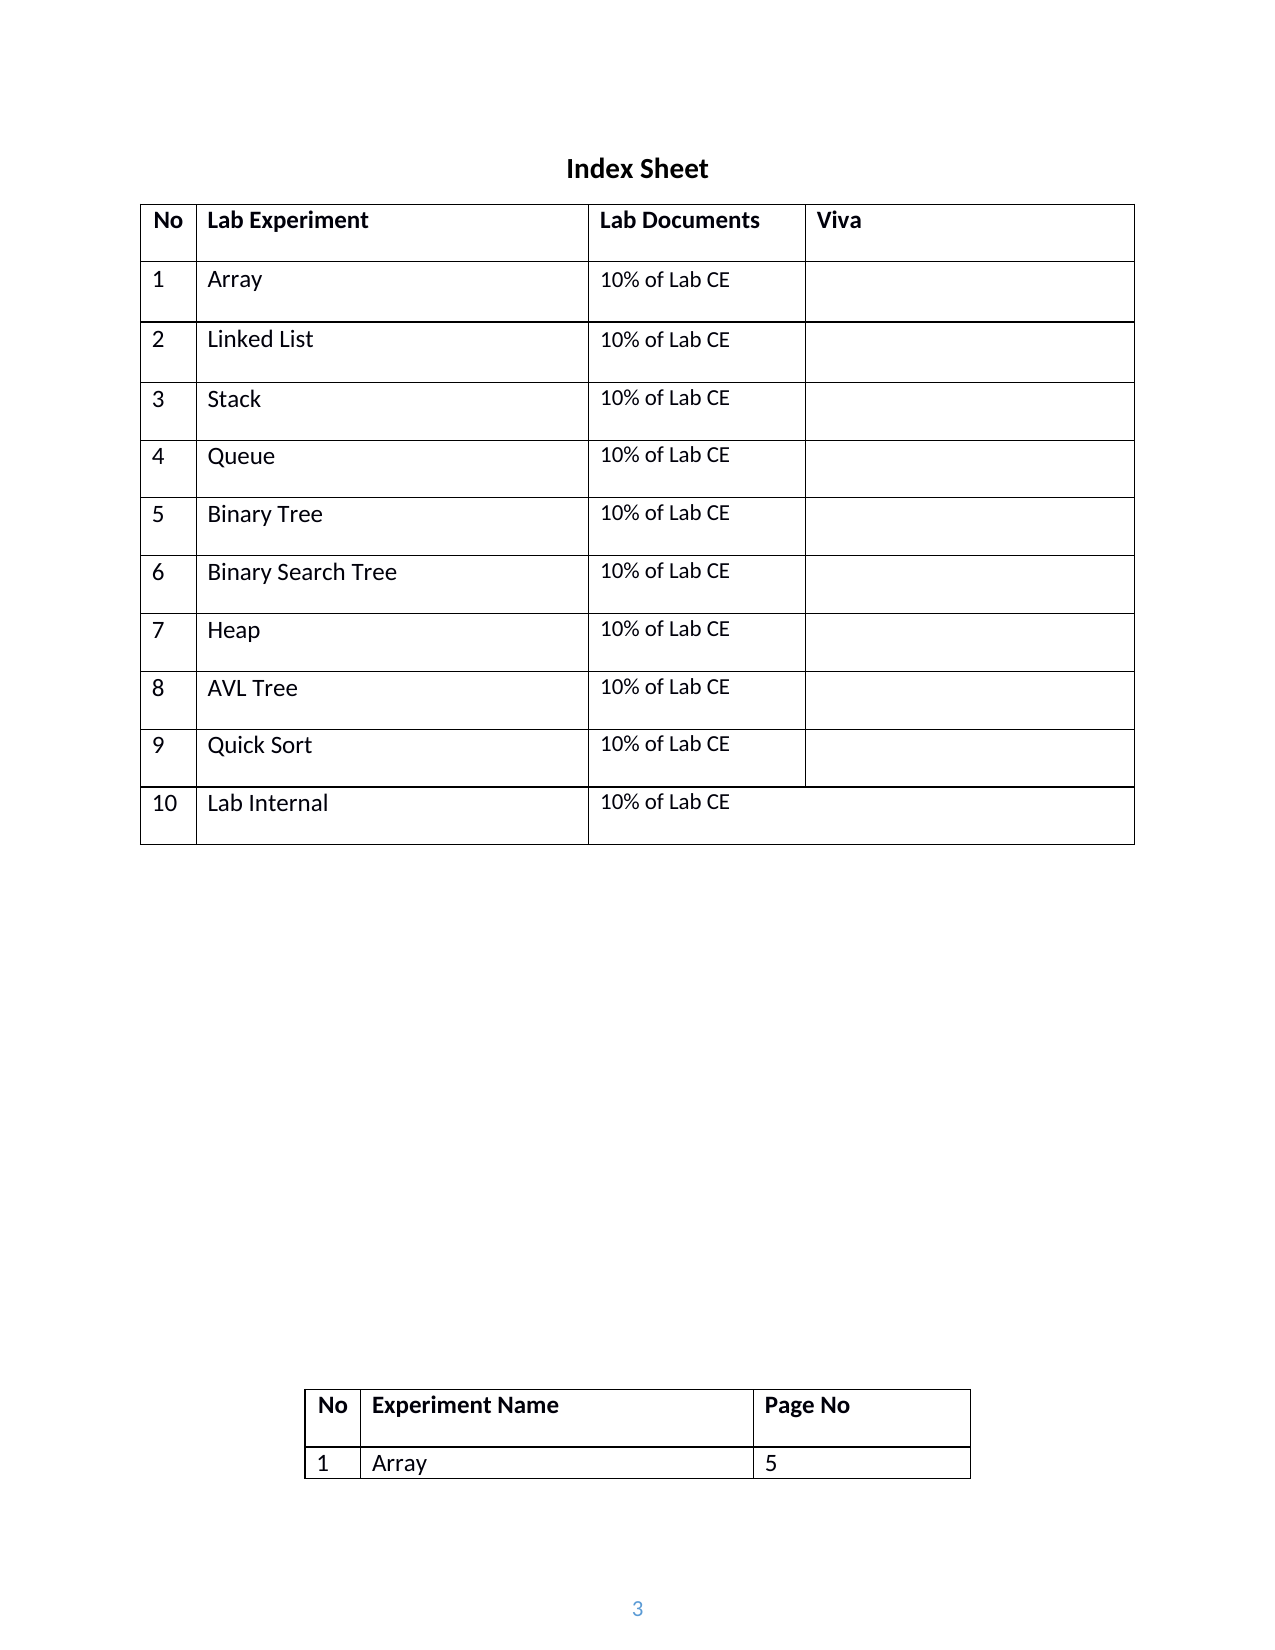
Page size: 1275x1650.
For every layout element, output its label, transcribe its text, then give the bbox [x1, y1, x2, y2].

table_cell AVL Tree [197, 672, 588, 728]
table_cell 8 [141, 672, 196, 728]
table_cell 10% of Lab CE [589, 672, 805, 728]
table_cell 1 [306, 1448, 360, 1478]
table_cell [806, 441, 1134, 497]
table_cell [806, 323, 1134, 382]
subtitle Index Sheet [150, 150, 1125, 186]
table_cell Linked List [197, 323, 588, 382]
table_cell 10% of Lab CE [589, 498, 805, 555]
table_cell Lab Internal [197, 788, 588, 844]
table_cell [806, 262, 1134, 321]
table_cell [806, 672, 1134, 728]
table_cell [806, 730, 1134, 786]
table_header No [141, 205, 196, 261]
table_cell 7 [141, 614, 196, 671]
table_cell 9 [141, 730, 196, 786]
table_header Page No [754, 1390, 970, 1446]
table_cell [806, 614, 1134, 671]
table_header Viva [806, 205, 1134, 261]
table_cell 6 [141, 556, 196, 613]
table_cell 2 [141, 323, 196, 382]
table_cell 10% of Lab CE [589, 262, 805, 321]
table_header Experiment Name [361, 1390, 753, 1446]
table_cell 10% of Lab CE [589, 556, 805, 613]
table_cell [806, 556, 1134, 613]
table_cell 10% of Lab CE [589, 441, 805, 497]
table_header Lab Experiment [197, 205, 588, 261]
table_cell 1 [141, 262, 196, 321]
table_cell Quick Sort [197, 730, 588, 786]
table_header No [306, 1390, 360, 1446]
table_cell 5 [754, 1448, 970, 1478]
table_cell Heap [197, 614, 588, 671]
table_cell Array [197, 262, 588, 321]
table_cell 10 [141, 788, 196, 844]
table_cell 10% of Lab CE [589, 323, 805, 382]
table_cell [806, 383, 1134, 439]
table_cell Array [361, 1448, 753, 1478]
table_cell 4 [141, 441, 196, 497]
table_cell 10% of Lab CE [589, 730, 805, 786]
table_cell [806, 498, 1134, 555]
table_cell 10% of Lab CE [589, 383, 805, 439]
table_cell Binary Tree [197, 498, 588, 555]
table_cell Binary Search Tree [197, 556, 588, 613]
table_cell 10% of Lab CE [589, 614, 805, 671]
table_cell Queue [197, 441, 588, 497]
table_cell Stack [197, 383, 588, 439]
table_header Lab Documents [589, 205, 805, 261]
table_cell 10% of Lab CE [589, 788, 1134, 844]
table_cell 3 [141, 383, 196, 439]
table_cell 5 [141, 498, 196, 555]
